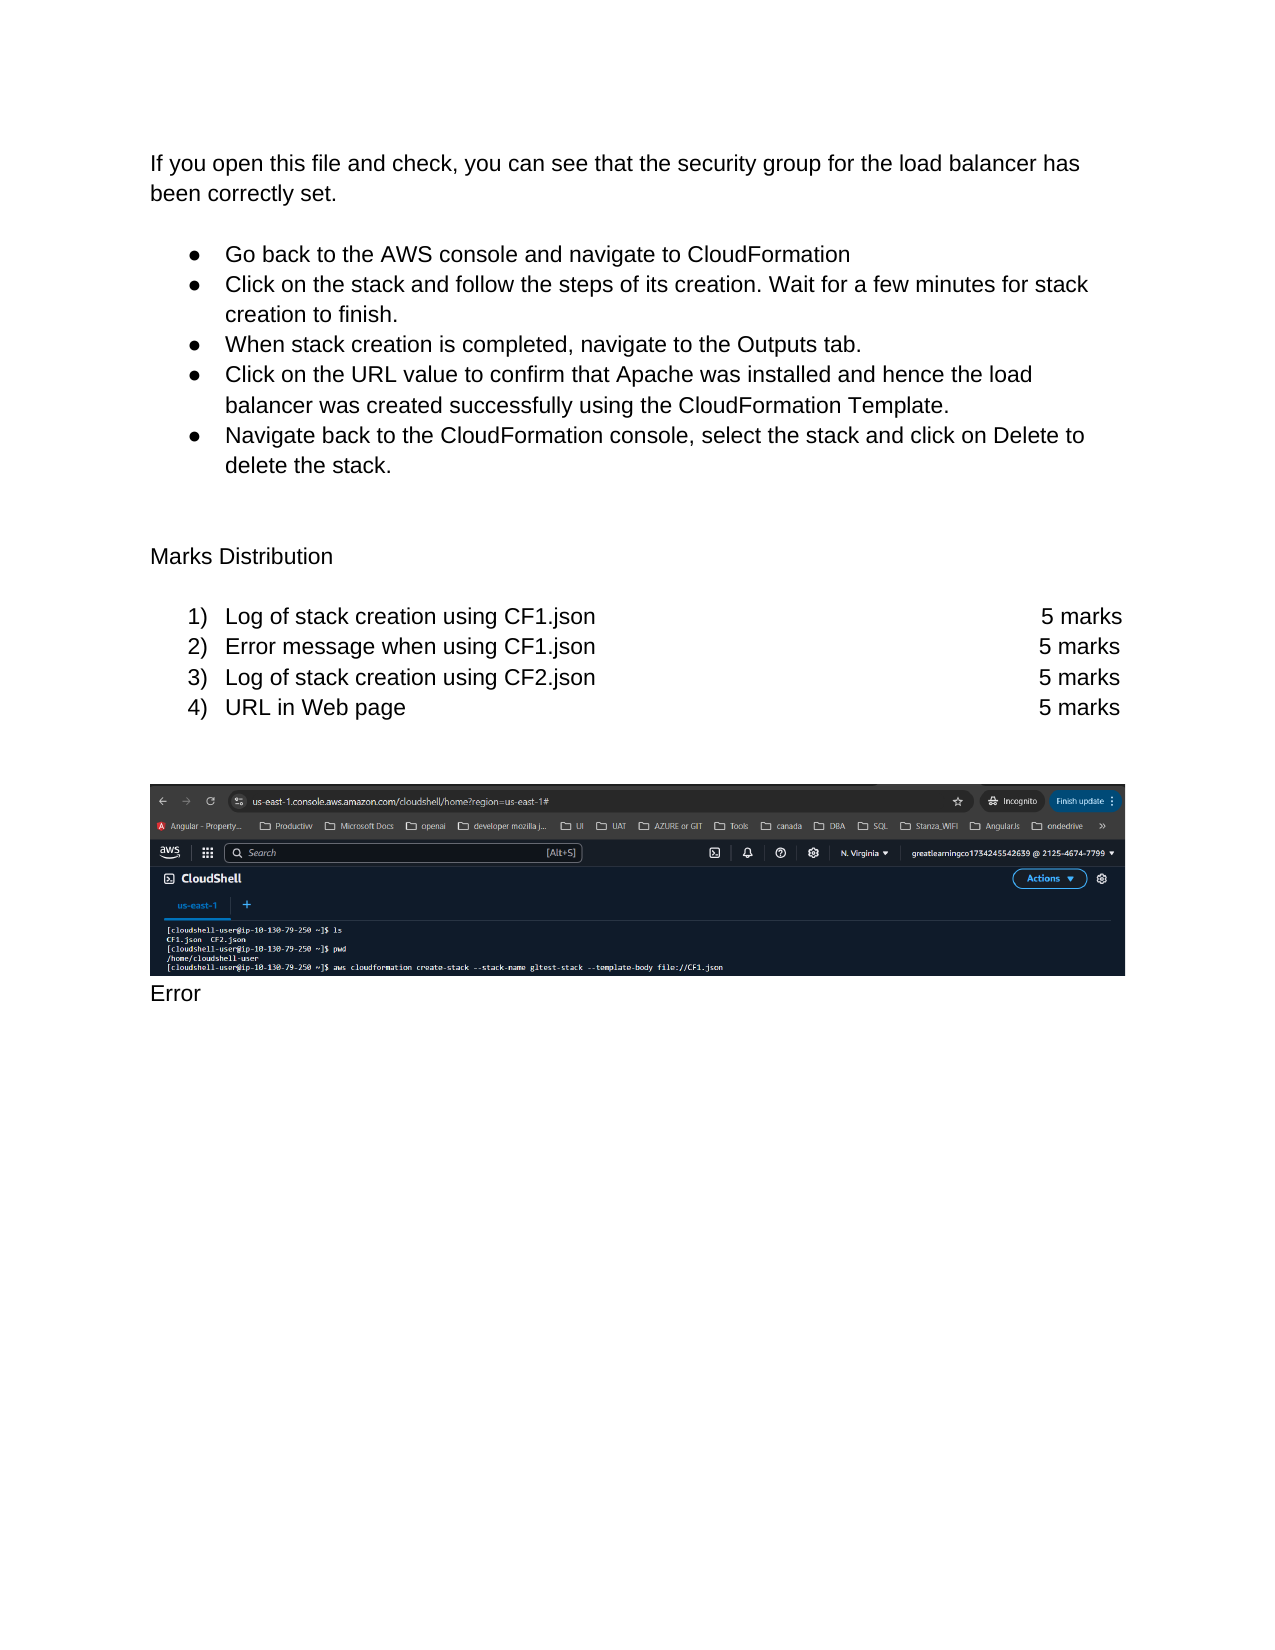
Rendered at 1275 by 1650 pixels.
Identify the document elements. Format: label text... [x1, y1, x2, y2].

list Log of stack creation using CF1.json 5 marks [187, 603, 1125, 629]
list Go back to the AWS console and navigate to CloudFormation [187, 241, 1125, 267]
list Click on the stack and follow the steps of its creation. Wait for a few minutes for stack creation to finish. [187, 271, 1125, 327]
list When stack creation is completed, navigate to the Outputs tab. [187, 331, 1125, 358]
text Marks Distribution [150, 543, 1125, 569]
list Navigate back to the CloudFormation console, select the stack and click on Delete to delete the stack. [187, 422, 1125, 478]
list Error message when using CF1.json 5 marks [187, 633, 1125, 660]
list Log of stack creation using CF2.json 5 marks [187, 663, 1125, 690]
text Error [150, 980, 1125, 1006]
text If you open this file and check, you can see that the security group for the load balancer has been correctly set. [150, 150, 1125, 207]
list Click on the URL value to confirm that Apache was installed and hence the load balancer was created successfully using the CloudFormation Template. [187, 361, 1125, 418]
list URL in Web page 5 marks [187, 694, 1125, 720]
picture [150, 784, 1125, 976]
